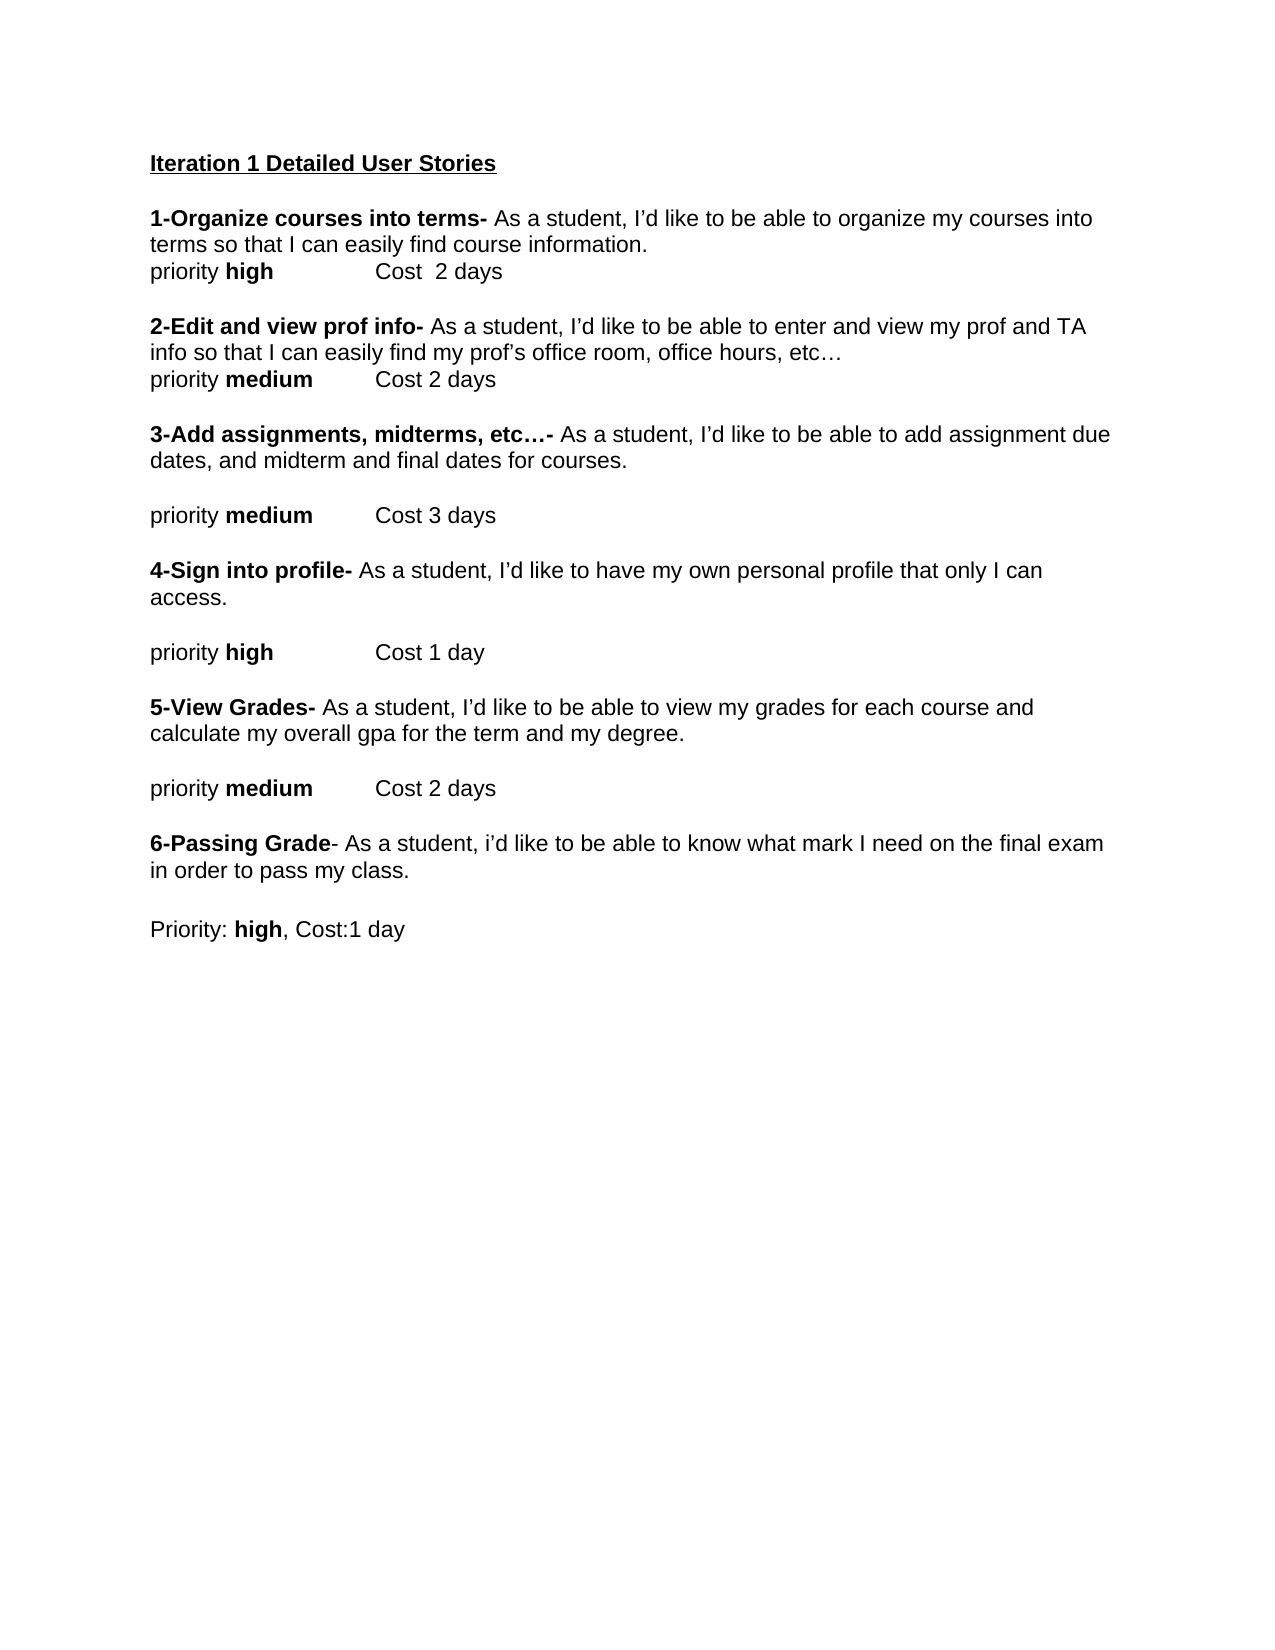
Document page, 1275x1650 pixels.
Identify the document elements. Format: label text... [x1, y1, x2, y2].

text priority high Cost 1 day [150, 639, 1125, 665]
text priority medium Cost 2 days [150, 366, 1125, 392]
text 1-Organize courses into terms- As a student, I’d like to be able to organize my courses into terms so that I can easily find course information. [150, 205, 1125, 258]
text 6-Passing Grade- As a student, i’d like to be able to know what mark I need on the final exam in order to pass my class. [150, 830, 1125, 883]
text priority medium Cost 2 days [150, 775, 1125, 802]
text Iteration 1 Detailed User Stories [150, 150, 1125, 176]
text 4-Sign into profile- As a student, I’d like to have my own personal profile that only I can access. [150, 557, 1125, 610]
text 5-View Grades- As a student, I’d like to be able to view my grades for each course and calculate my overall gpa for the term and my degree. [150, 694, 1125, 747]
text Priority: high, Cost:1 day [150, 883, 1125, 942]
text 3-Add assignments, midterms, etc…- As a student, I’d like to be able to add assignment due dates, and midterm and final dates for courses. [150, 421, 1125, 473]
text 2-Edit and view prof info- As a student, I’d like to be able to enter and view my prof and TA info so that I can easily find my prof’s office room, office hours, etc… [150, 313, 1125, 366]
text priority medium Cost 3 days [150, 502, 1125, 528]
text priority high Cost 2 days [150, 258, 1125, 284]
